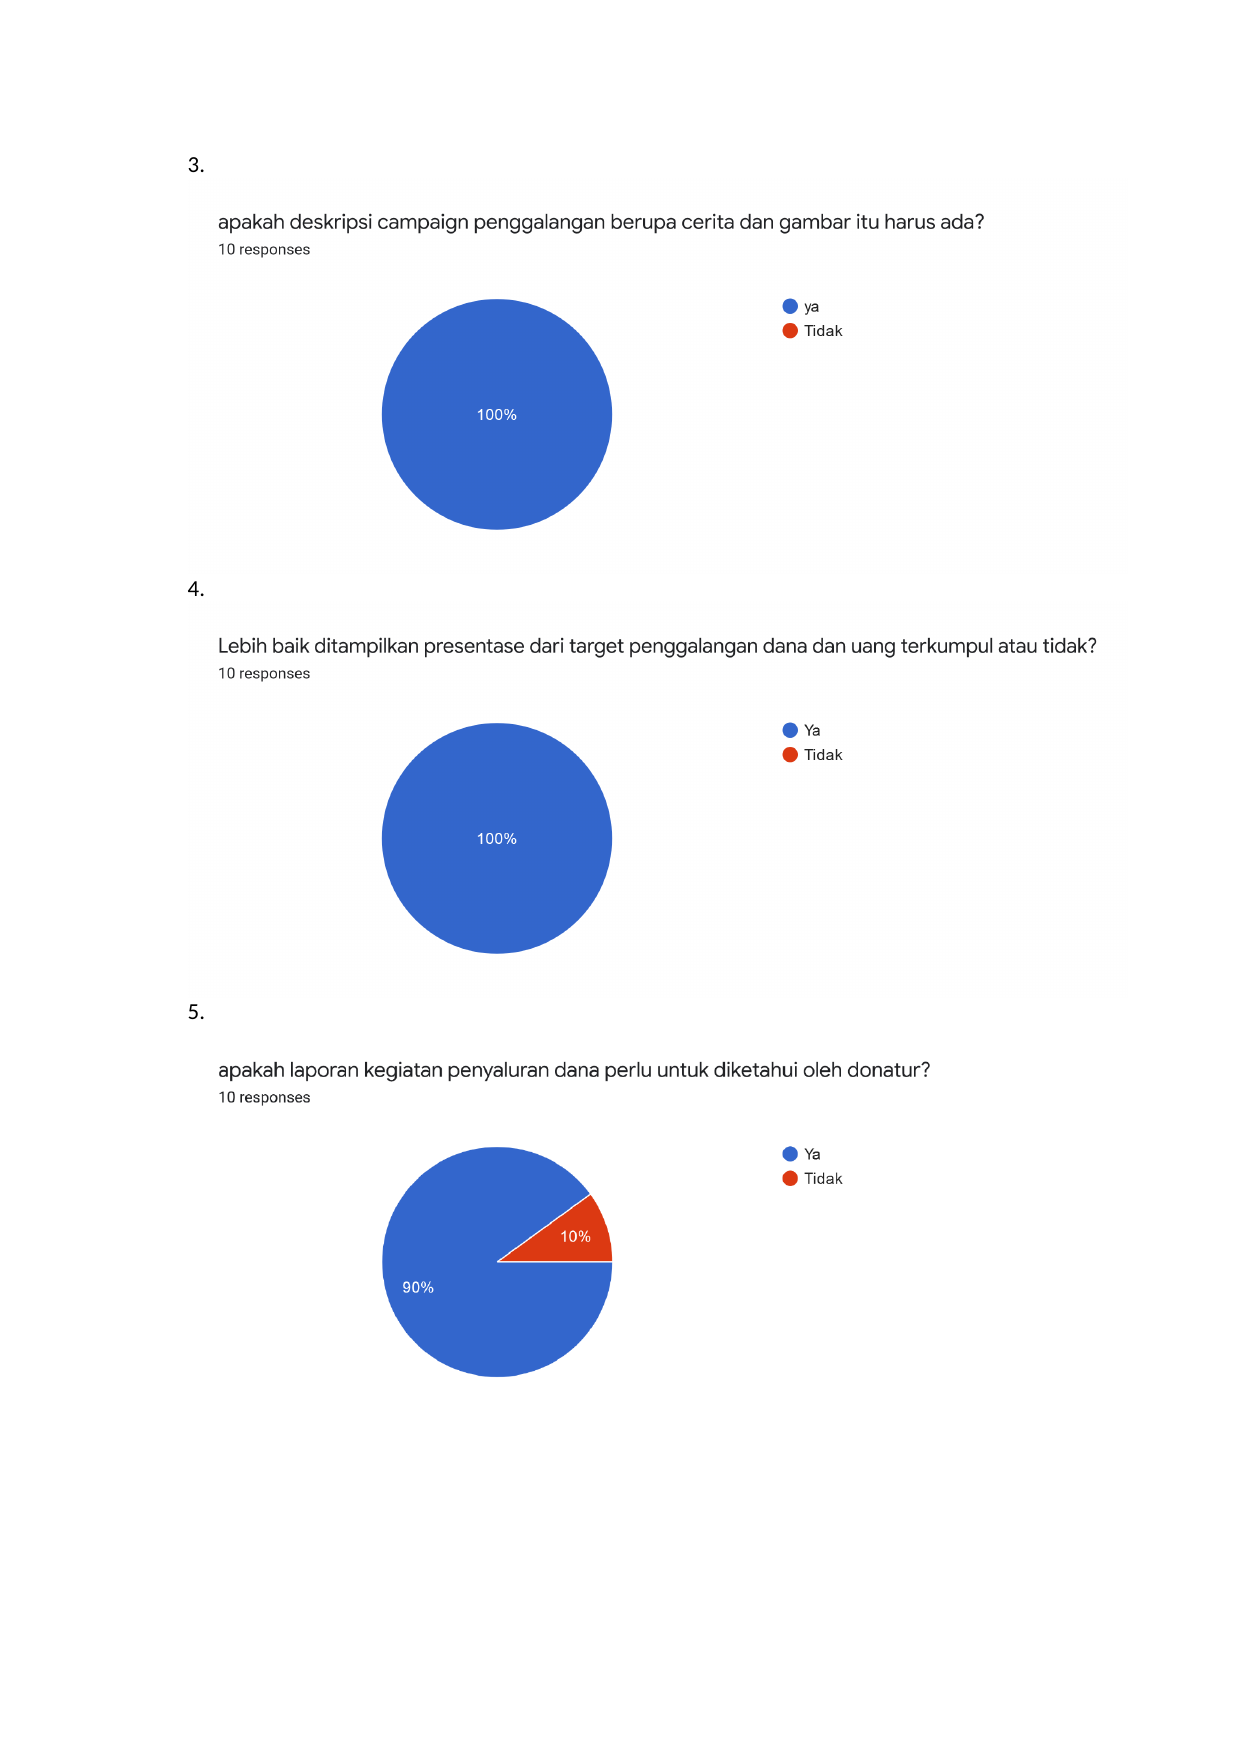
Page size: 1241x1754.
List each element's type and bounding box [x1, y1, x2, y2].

picture [187, 601, 1128, 998]
picture [187, 178, 1128, 574]
picture [187, 1025, 1128, 1421]
